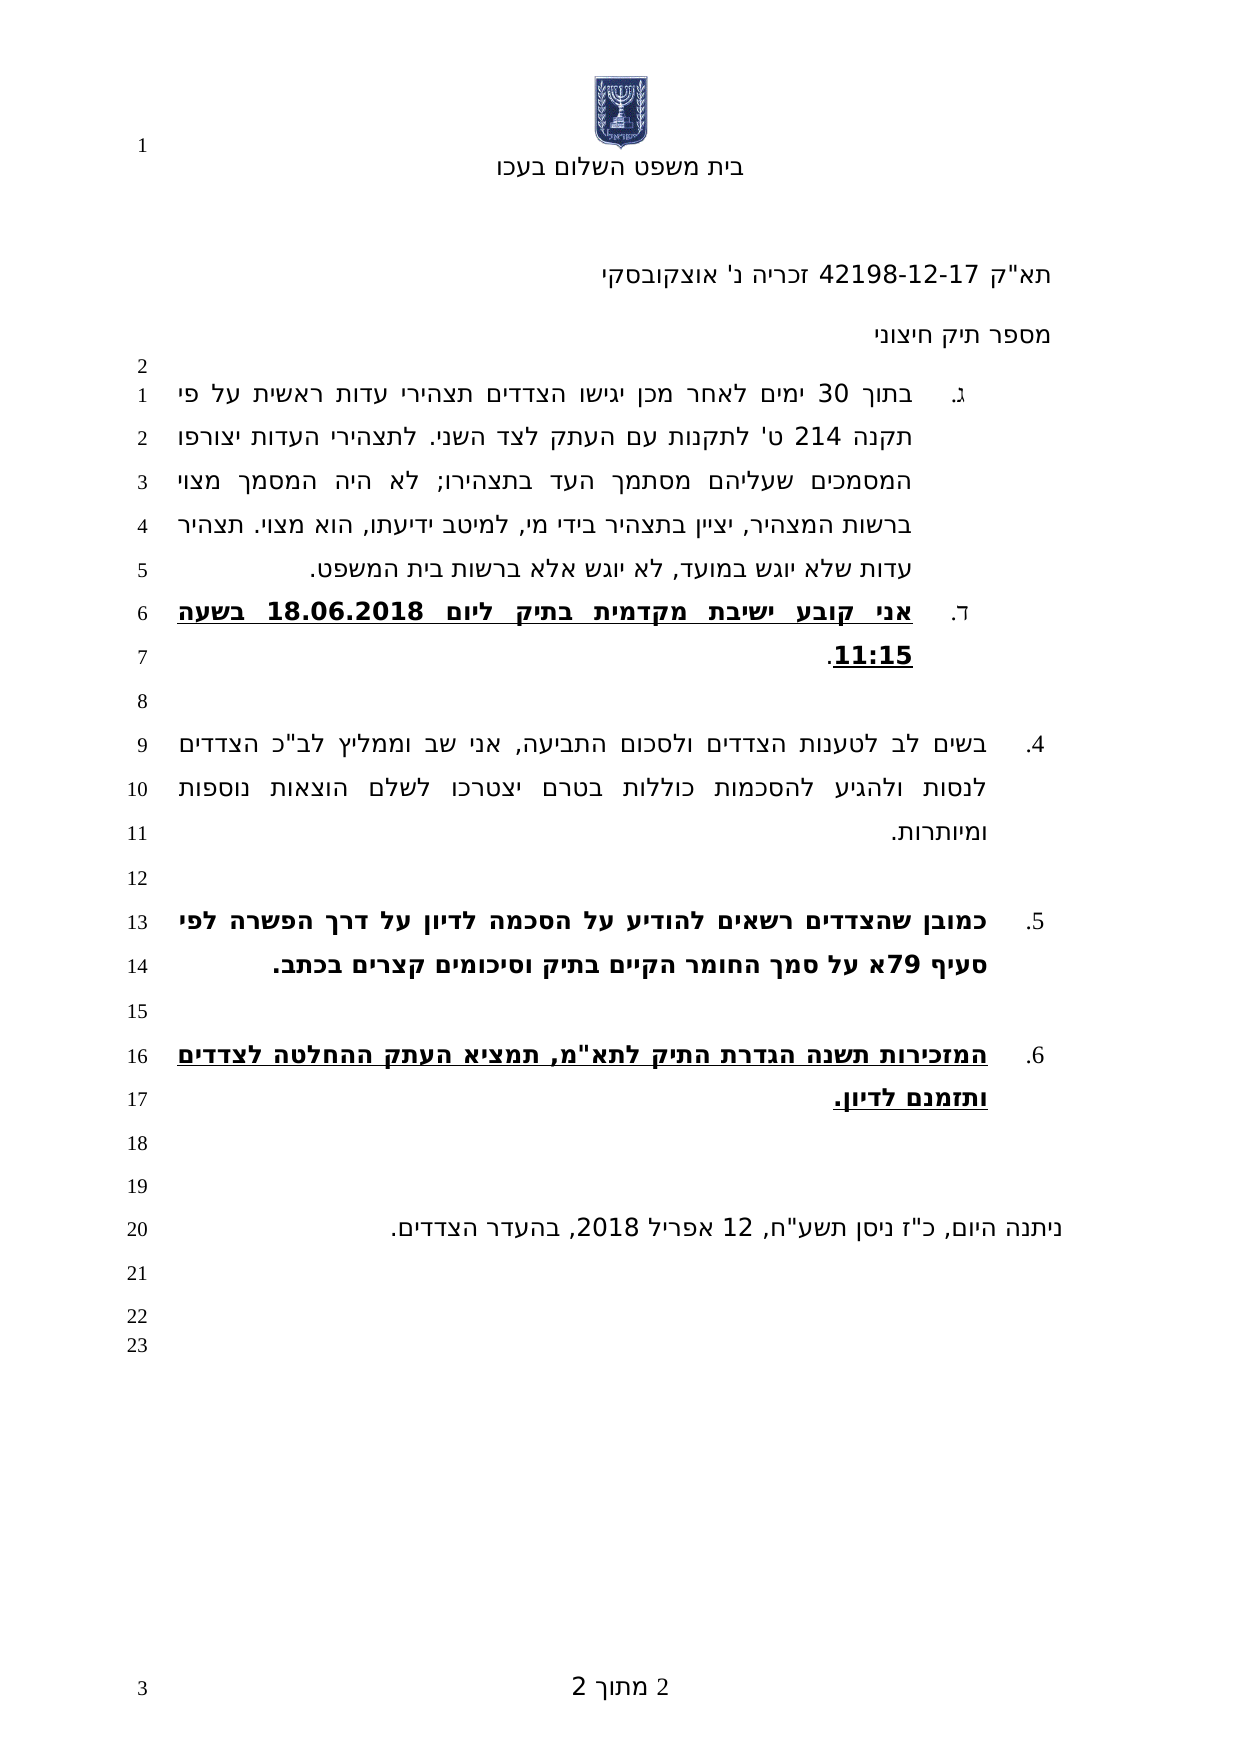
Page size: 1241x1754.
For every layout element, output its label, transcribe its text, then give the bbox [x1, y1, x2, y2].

list המזכירות תשנה הגדרת התיק לתא"מ, תמציא העתק ההחלטה לצדדים ותזמנם לדיון. [177, 1040, 1026, 1113]
list אני קובע ישיבת מקדמית בתיק ליום 18.06.2018 בשעה 11:15. [177, 597, 951, 671]
list בשים לב לטענות הצדדים ולסכום התביעה, אני שב וממליץ לב"כ הצדדים לנסות ולהגיע להסכמות כוללות בטרם יצטרכו לשלם הוצאות נוספות ומיותרות. [178, 729, 1026, 846]
text ניתנה היום, , , בהעדר הצדדים. [177, 1213, 1063, 1243]
picture [589, 75, 651, 152]
list בתוך 30 ימים לאחר מכן יגישו הצדדים תצהירי עדות ראשית על פי תקנה 214 ט' לתקנות עם העתק לצד השני. לתצהירי העדות יצורפו המסמכים שעליהם מסתמך העד בתצהירו; לא היה המסמך מצוי ברשות המצהיר, יציין בתצהיר בידי מי, למיטב ידיעתו, הוא מצוי. תצהיר עדות שלא יוגש במועד, לא יוגש אלא ברשות בית המשפט. [177, 379, 951, 583]
list כמובן שהצדדים רשאים להודיע על הסכמה לדיון על דרך הפשרה לפי סעיף 79א על סמך החומר הקיים בתיק וסיכומים קצרים בכתב. [178, 906, 1026, 979]
